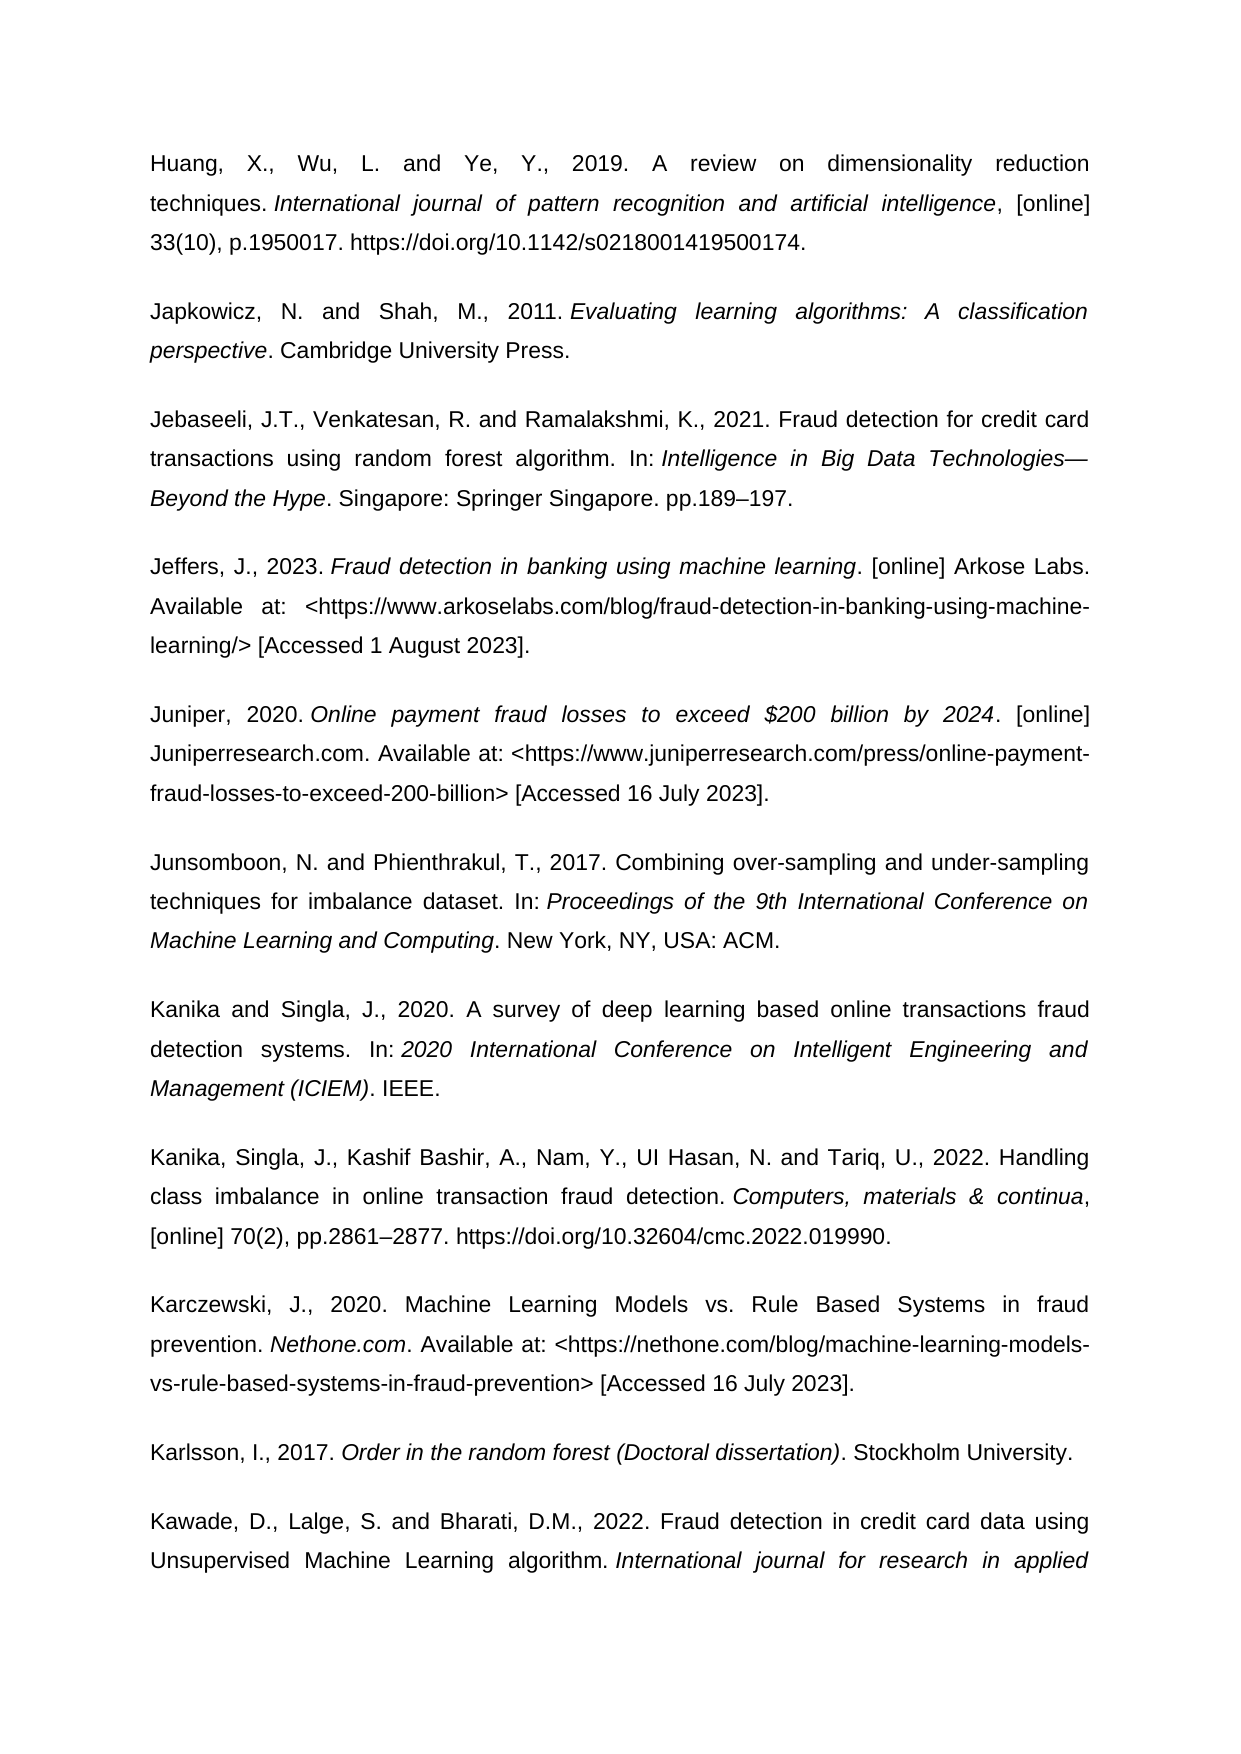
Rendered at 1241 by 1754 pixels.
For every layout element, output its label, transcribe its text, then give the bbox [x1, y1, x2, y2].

text Jeffers, J., 2023. Fraud detection in banking using machine learning. [online] Arkose Labs. Available at: <https://www.arkoselabs.com/blog/fraud-detection-in-banking-using-machine-learning/> [Accessed 1 August 2023]. [150, 553, 1090, 659]
text Karczewski, J., 2020. Machine Learning Models vs. Rule Based Systems in fraud prevention. Nethone.com. Available at: <https://nethone.com/blog/machine-learning-models-vs-rule-based-systems-in-fraud-prevention> [Accessed 16 July 2023]. [150, 1291, 1090, 1397]
text Japkowicz, N. and Shah, M., 2011. Evaluating learning algorithms: A classification perspective. Cambridge University Press. [150, 298, 1090, 363]
text Junsomboon, N. and Phienthrakul, T., 2017. Combining over-sampling and under-sampling techniques for imbalance dataset. In: Proceedings of the 9th International Conference on Machine Learning and Computing. New York, NY, USA: ACM. [150, 848, 1090, 954]
text Juniper, 2020. Online payment fraud losses to exceed $200 billion by 2024. [online] Juniperresearch.com. Available at: <https://www.juniperresearch.com/press/online-payment-fraud-losses-to-exceed-200-billion> [Accessed 16 July 2023]. [150, 701, 1090, 806]
text Kanika and Singla, J., 2020. A survey of deep learning based online transactions fraud detection systems. In: 2020 International Conference on Intelligent Engineering and Management (ICIEM). IEEE. [150, 996, 1090, 1101]
text Huang, X., Wu, L. and Ye, Y., 2019. A review on dimensionality reduction techniques. International journal of pattern recognition and artificial intelligence, [online] 33(10), p.1950017. https://doi.org/10.1142/s0218001419500174. [150, 150, 1090, 255]
text Karlsson, I., 2017. Order in the random forest (Doctoral dissertation). Stockholm University. [150, 1439, 1090, 1465]
text Kanika, Singla, J., Kashif Bashir, A., Nam, Y., UI Hasan, N. and Tariq, U., 2022. Handling class imbalance in online transaction fraud detection. Computers, materials & continua, [online] 70(2), pp.2861–2877. https://doi.org/10.32604/cmc.2022.019990. [150, 1144, 1090, 1249]
text Jebaseeli, J.T., Venkatesan, R. and Ramalakshmi, K., 2021. Fraud detection for credit card transactions using random forest algorithm. In: Intelligence in Big Data Technologies—Beyond the Hype. Singapore: Springer Singapore. pp.189–197. [150, 406, 1090, 511]
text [150, 1508, 1090, 1573]
